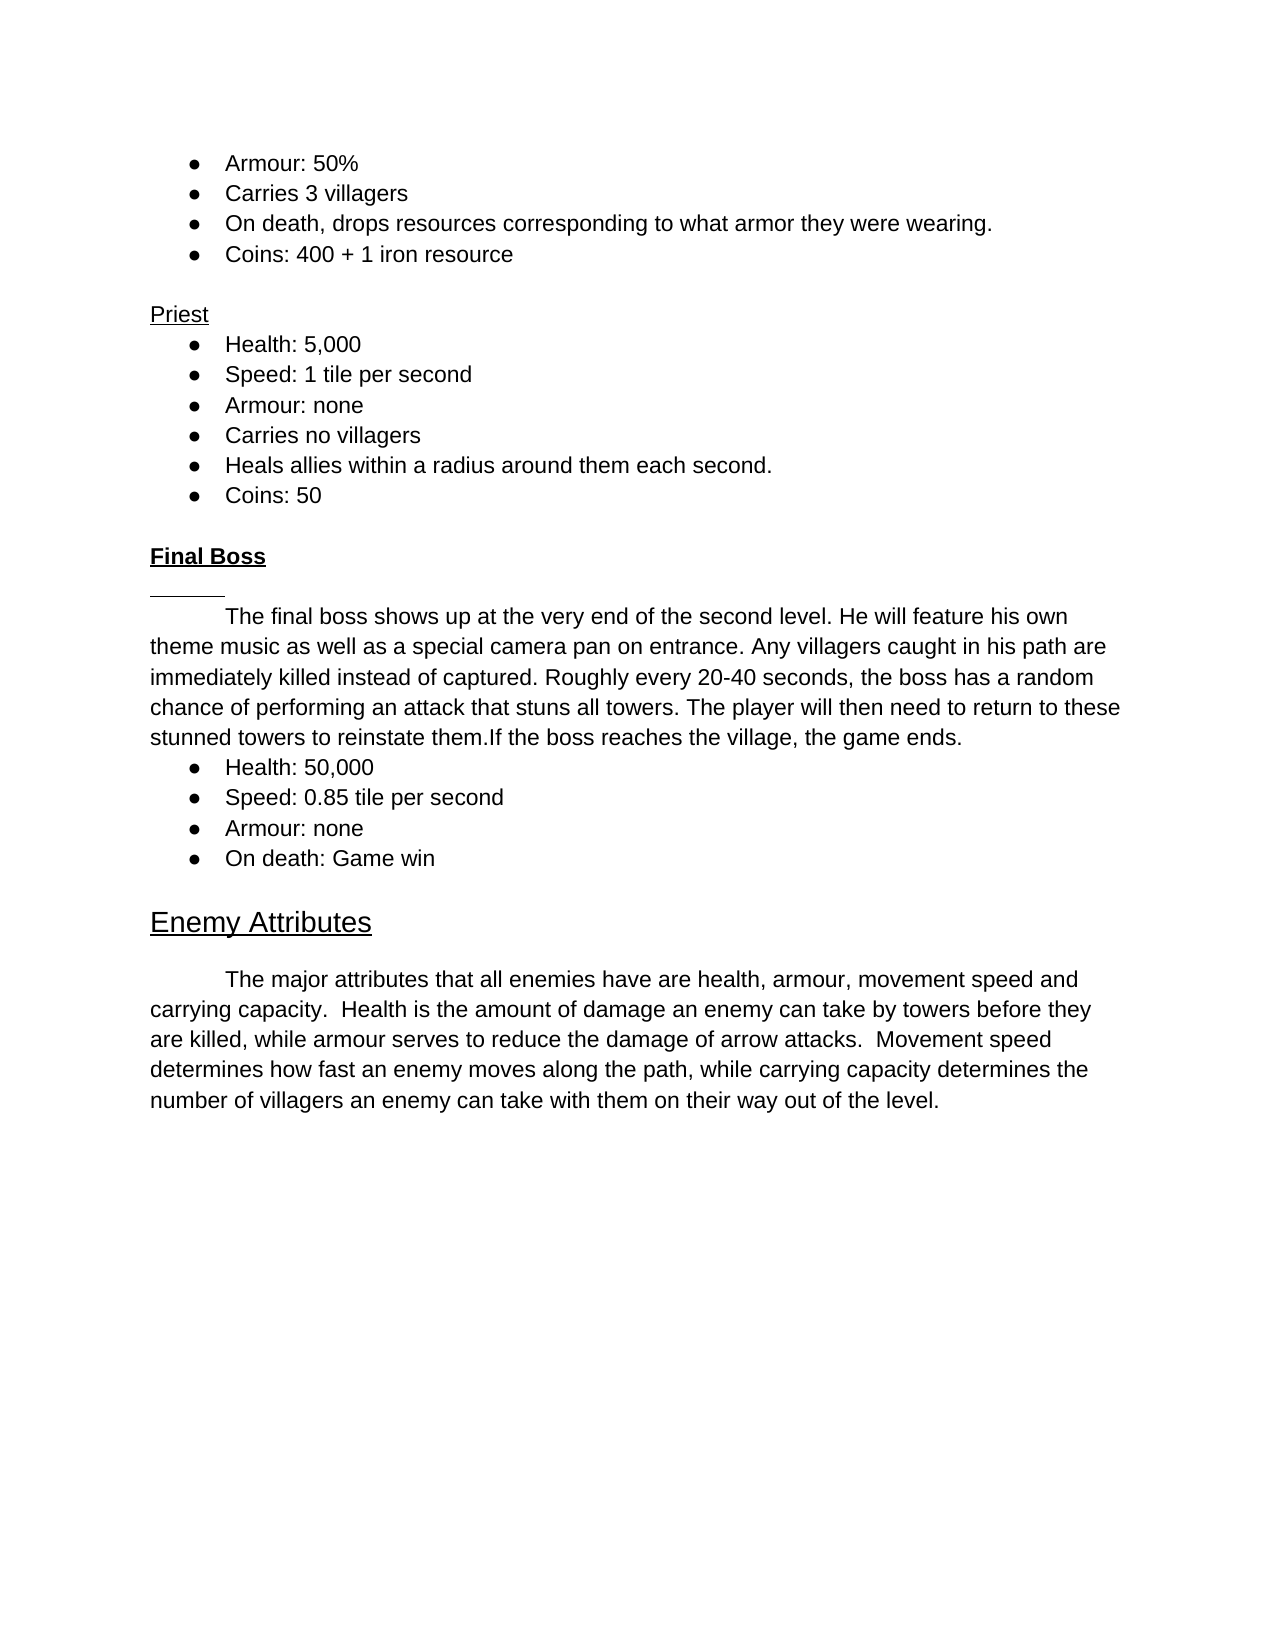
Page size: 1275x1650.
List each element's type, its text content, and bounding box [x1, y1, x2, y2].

list Armour: 50% [187, 150, 1125, 176]
list On death, drops resources corresponding to what armor they were wearing. [187, 210, 1125, 237]
list Armour: none [187, 814, 1125, 841]
list Coins: 50 [187, 482, 1125, 509]
list Carries no villagers [187, 422, 1125, 448]
list Armour: none [187, 392, 1125, 418]
list Speed: 1 tile per second [187, 361, 1125, 388]
text The final boss shows up at the very end of the second level. He will feature his own theme music as well as a special camera pan on entrance. Any villagers caught in his path are immediately killed instead of captured. Roughly every 20-40 seconds, the boss has a random chance of performing an attack that stuns all towers. The player will then need to return to these stunned towers to reinstate them.If the boss reaches the village, the game ends. [150, 603, 1125, 750]
text Priest [150, 301, 1125, 327]
list Carries 3 villagers [187, 180, 1125, 207]
text The major attributes that all enemies have are health, armour, movement speed and carrying capacity. Health is the amount of damage an enemy can take by towers before they are killed, while armour serves to reduce the damage of arrow attacks. Movement speed determines how fast an enemy moves along the path, while carrying capacity determines the number of villagers an enemy can take with them on their way out of the level. [150, 966, 1125, 1113]
list Coins: 400 + 1 iron resource [187, 241, 1125, 267]
list Health: 50,000 [187, 754, 1125, 781]
list On death: Game win [187, 845, 1125, 871]
text Final Boss [150, 543, 1125, 569]
list Heals allies within a radius around them each second. [187, 452, 1125, 478]
list Speed: 0.85 tile per second [187, 784, 1125, 811]
list Health: 5,000 [187, 331, 1125, 358]
text Enemy Attributes [150, 905, 1125, 939]
